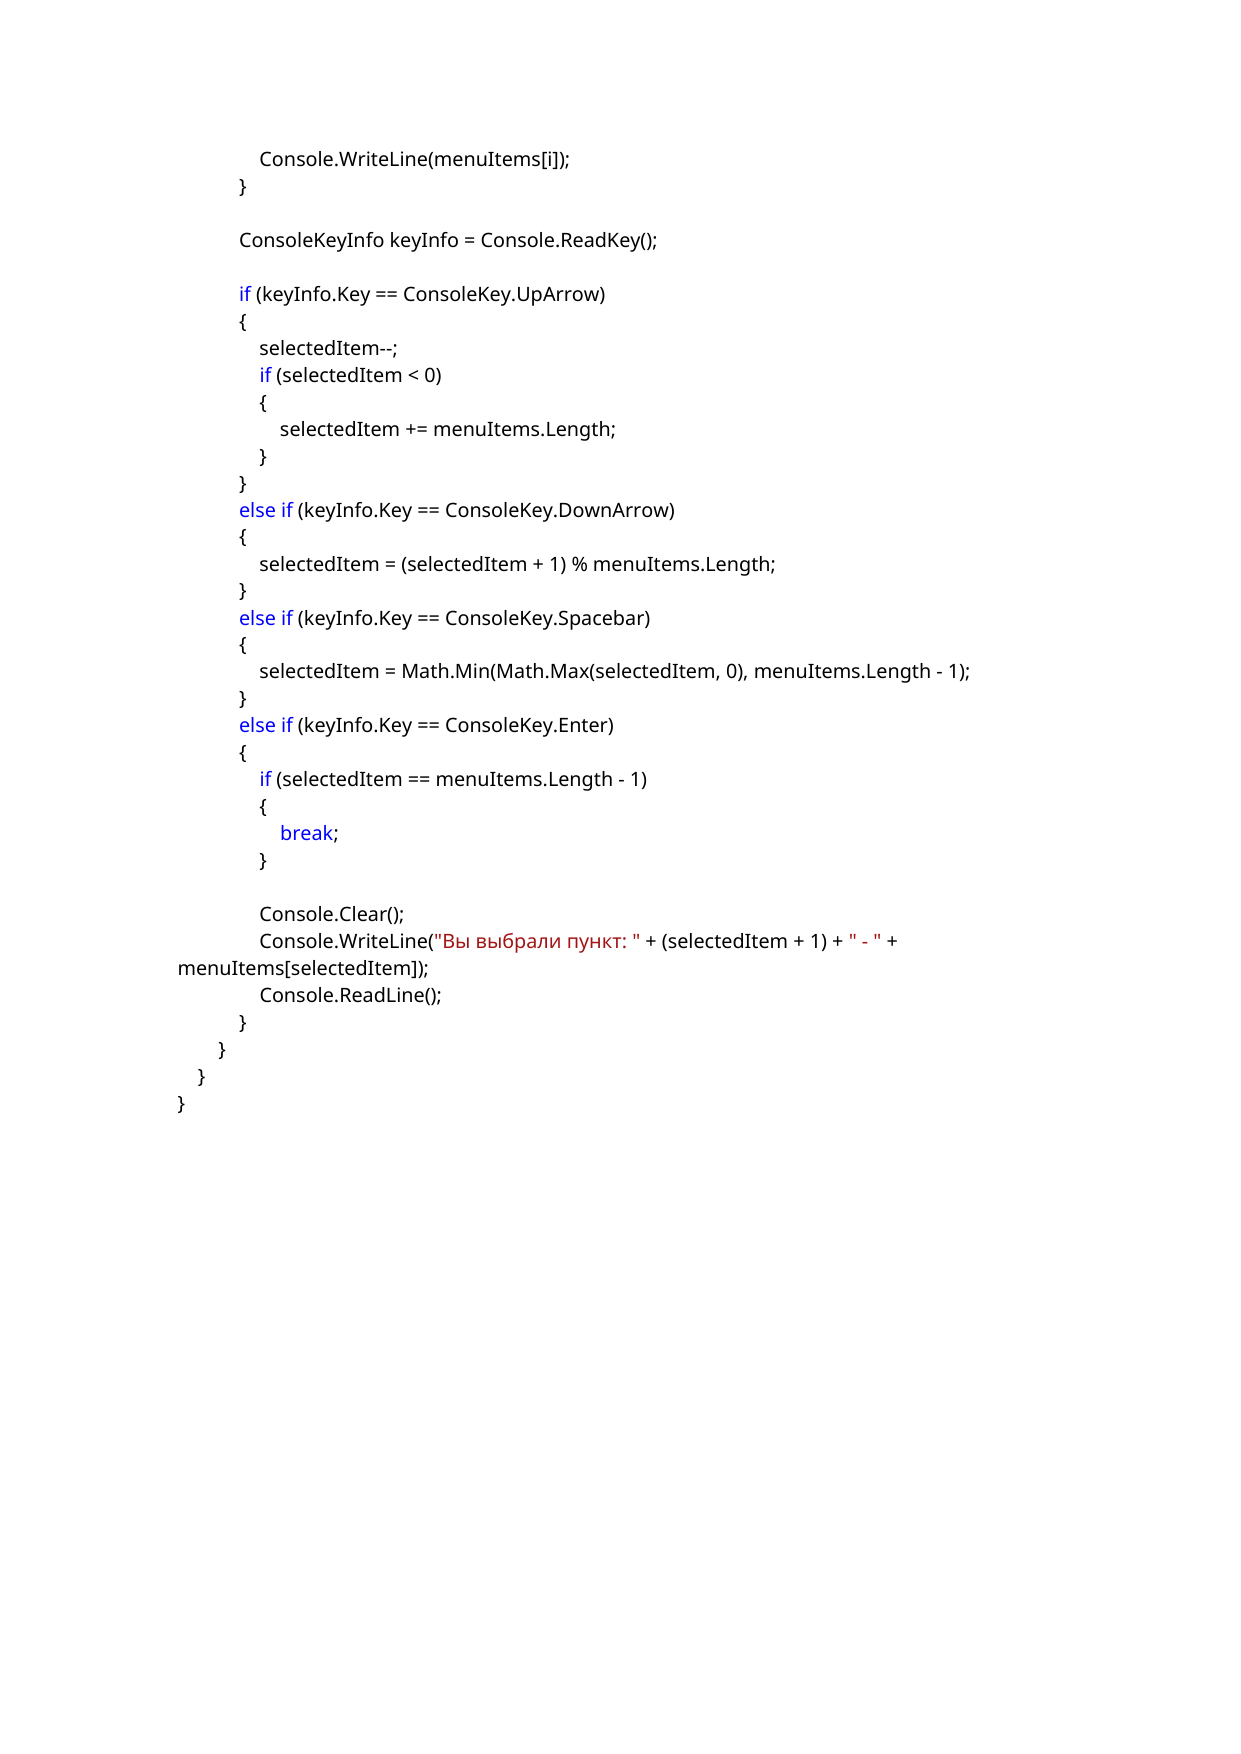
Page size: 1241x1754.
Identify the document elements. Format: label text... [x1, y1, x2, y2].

text { [177, 388, 1152, 415]
text } [177, 1035, 1152, 1062]
text selectedItem += menuItems.Length; [177, 415, 1152, 442]
text { [177, 631, 1152, 658]
text Console.WriteLine("Вы выбрали пункт: " + (selectedItem + 1) + " - " + menuItems[selectedItem]); [177, 927, 1152, 981]
text selectedItem = Math.Min(Math.Max(selectedItem, 0), menuItems.Length - 1); [177, 658, 1152, 685]
text } [177, 847, 1152, 873]
text } [177, 577, 1152, 604]
text { [177, 739, 1152, 766]
text { [177, 793, 1152, 819]
text if (keyInfo.Key == ConsoleKey.UpArrow) [177, 280, 1152, 307]
text Console.ReadLine(); [177, 981, 1152, 1008]
text else if (keyInfo.Key == ConsoleKey.Spacebar) [177, 604, 1152, 631]
text Console.WriteLine(menuItems[i]); [177, 145, 1152, 172]
text } [177, 172, 1152, 199]
text Console.Clear(); [177, 901, 1152, 927]
text if (selectedItem == menuItems.Length - 1) [177, 766, 1152, 793]
text ConsoleKeyInfo keyInfo = Console.ReadKey(); [177, 226, 1152, 253]
text } [177, 1008, 1152, 1035]
text { [177, 307, 1152, 334]
text } [177, 685, 1152, 712]
text selectedItem--; [177, 334, 1152, 361]
text { [177, 523, 1152, 550]
text else if (keyInfo.Key == ConsoleKey.DownArrow) [177, 496, 1152, 523]
text break; [177, 819, 1152, 847]
text if (selectedItem < 0) [177, 361, 1152, 388]
text } [177, 1089, 1152, 1116]
text } [177, 442, 1152, 469]
text else if (keyInfo.Key == ConsoleKey.Enter) [177, 712, 1152, 739]
text } [177, 1062, 1152, 1089]
text } [177, 469, 1152, 496]
text selectedItem = (selectedItem + 1) % menuItems.Length; [177, 550, 1152, 577]
